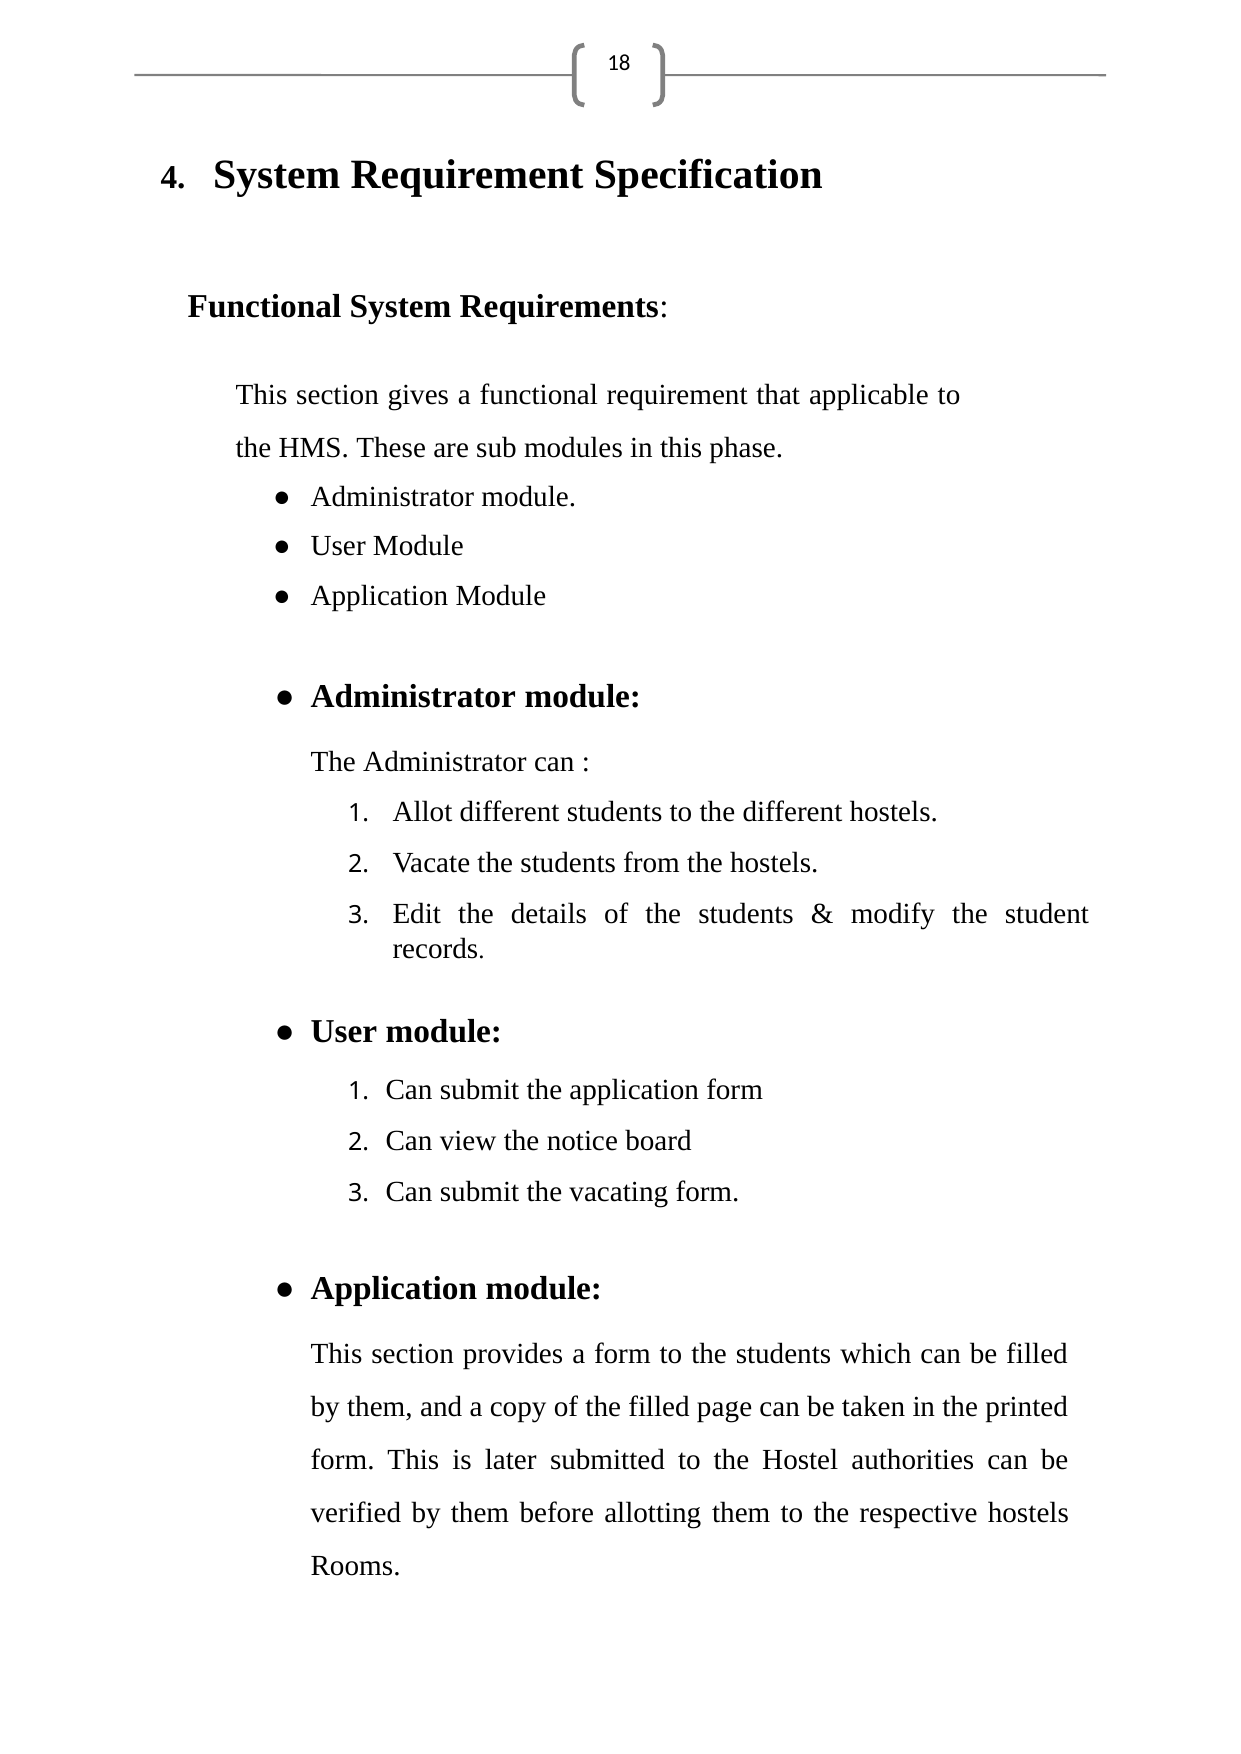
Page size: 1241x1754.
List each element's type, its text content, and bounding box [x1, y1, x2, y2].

subtitle Administrator module: [274, 676, 1090, 714]
text The Administrator can : [310, 744, 1090, 778]
list Administrator module. [273, 483, 1090, 512]
list Application Module [273, 578, 1090, 612]
text Functional System Requirements: [187, 286, 1090, 324]
text This section provides a form to the students which can be filled by them, and a copy of the filled page can be taken in the printed form. This is later submitted to the Hostel authorities can be verified by them before allotting them to the respective hostels Rooms. [310, 1337, 1069, 1582]
list Edit the details of the students & modify the student records. [348, 897, 1090, 965]
subtitle User module: [274, 1012, 1090, 1050]
list Vacate the students from the hostels. [348, 845, 1090, 880]
text This section gives a functional requirement that applicable to the HMS. These are sub modules in this phase. [235, 377, 961, 464]
list Can submit the vacating form. [348, 1174, 1090, 1209]
list User Module [273, 528, 1090, 562]
list System Requirement Specification [160, 150, 1090, 198]
subtitle Application module: [274, 1269, 1090, 1307]
list Allot different students to the different hostels. [348, 794, 1090, 829]
list Can view the notice board [348, 1123, 1090, 1158]
list Can submit the application form [348, 1072, 1090, 1107]
